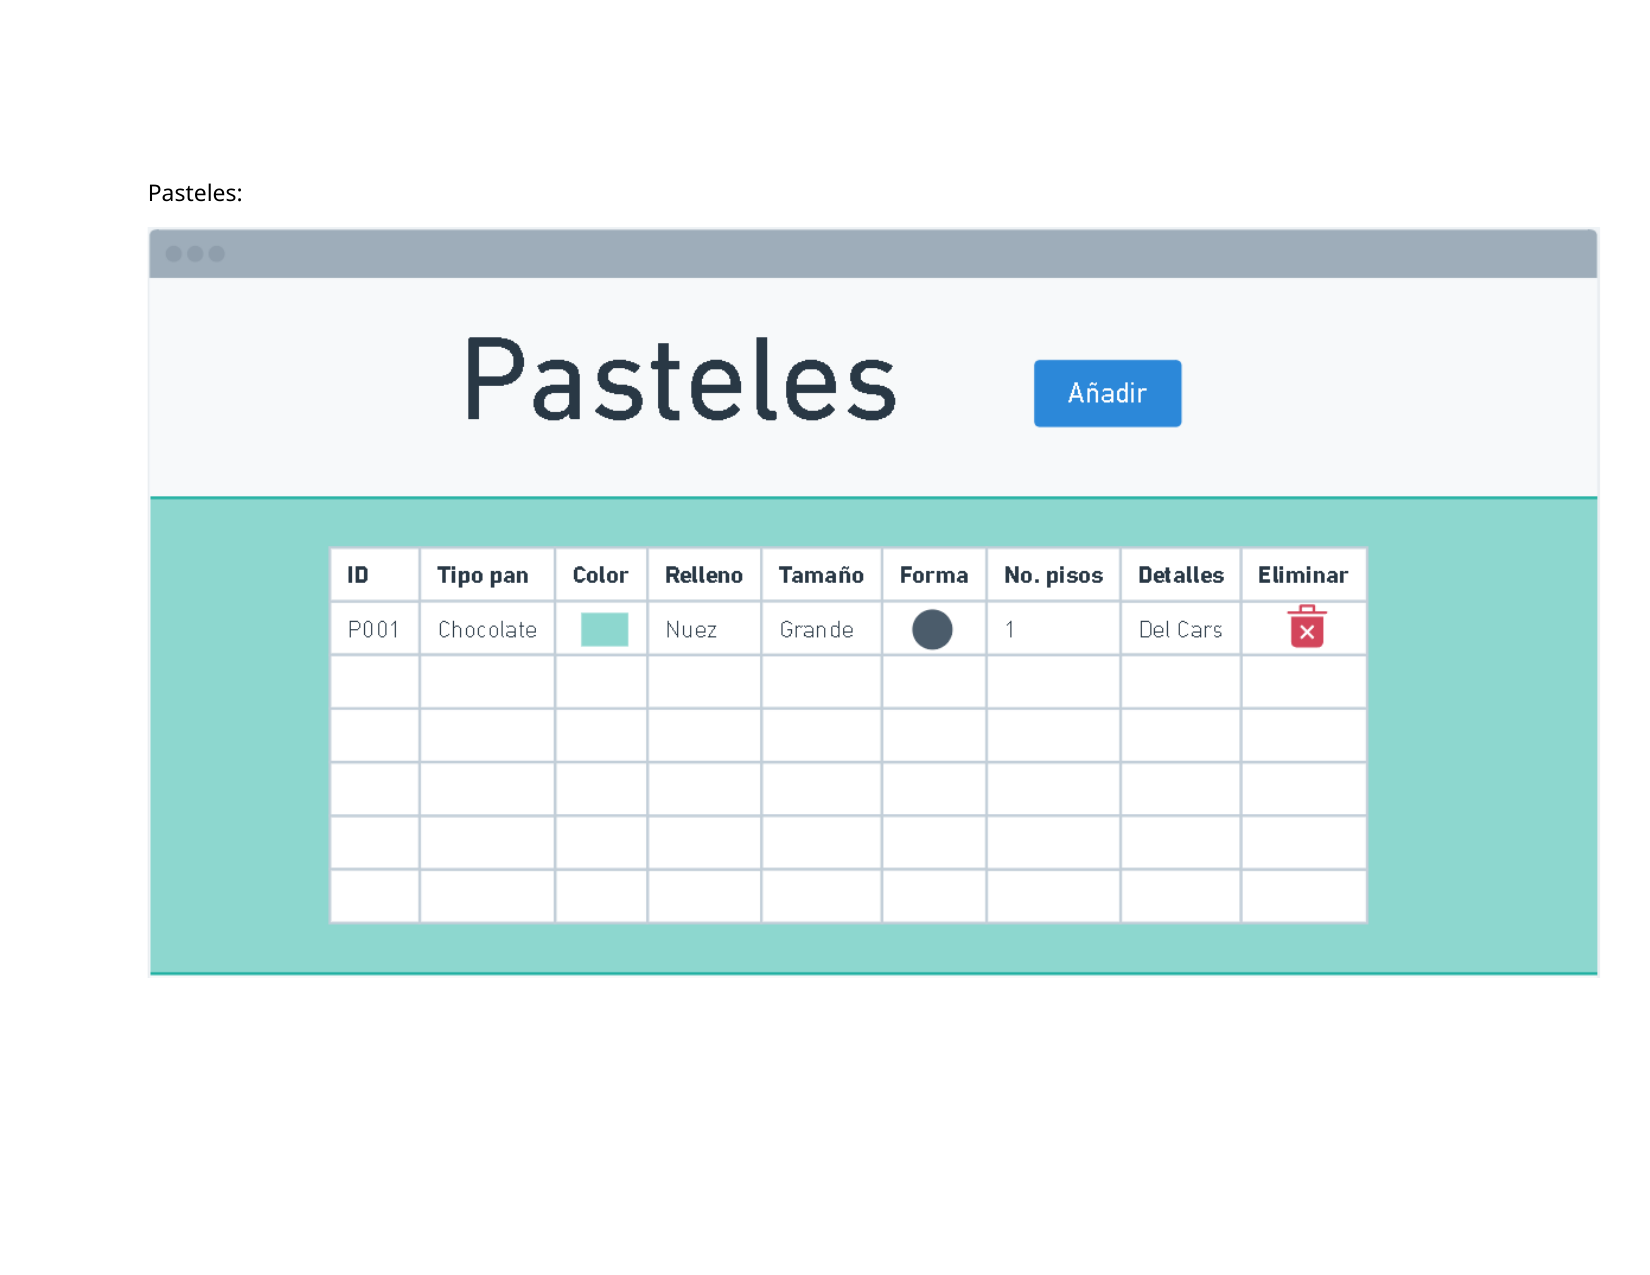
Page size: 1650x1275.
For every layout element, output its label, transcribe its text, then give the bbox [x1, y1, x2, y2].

text Pasteles: [148, 177, 1502, 208]
picture [147, 227, 1601, 978]
